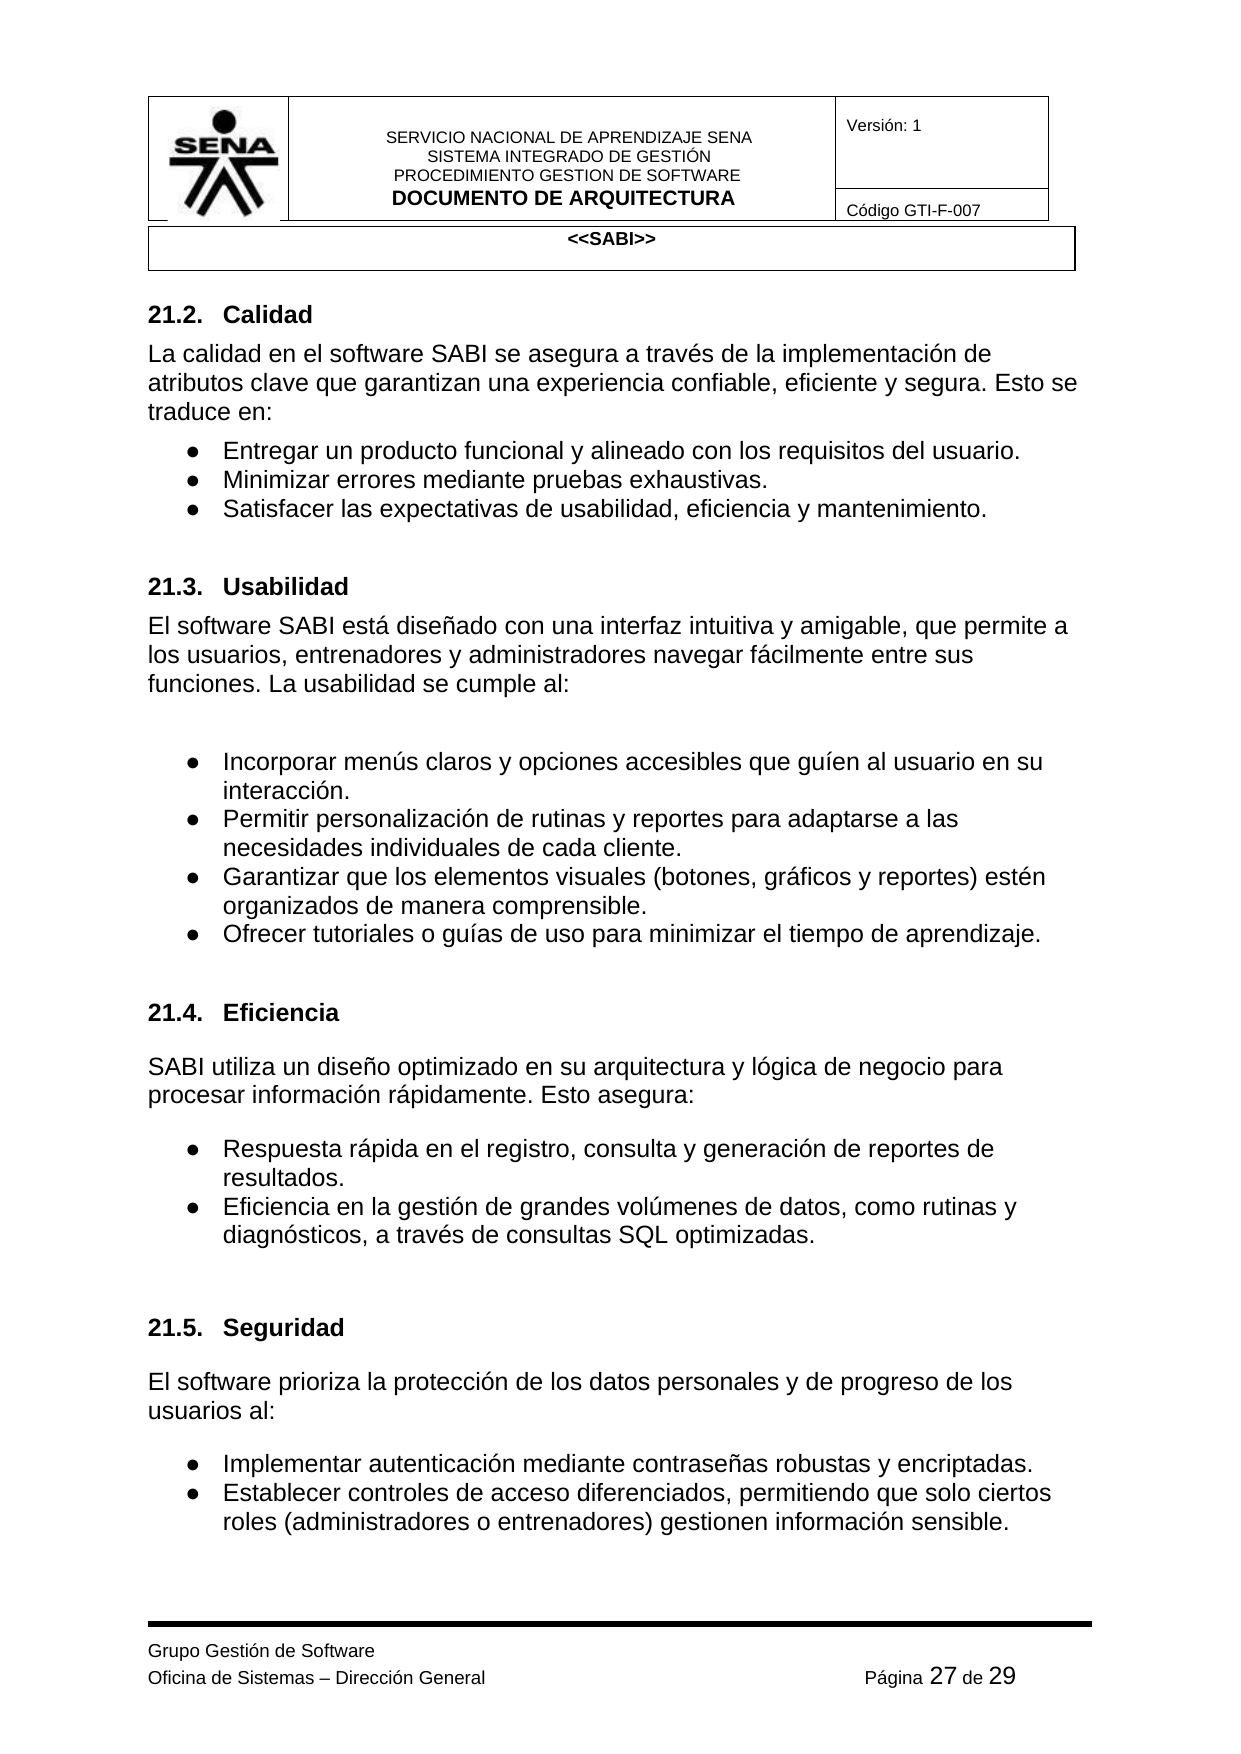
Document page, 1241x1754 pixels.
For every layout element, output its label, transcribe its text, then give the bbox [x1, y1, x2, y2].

list Respuesta rápida en el registro, consulta y generación de reportes de resultados. [185, 1134, 1092, 1191]
list Minimizar errores mediante pruebas exhaustivas. [185, 465, 1092, 493]
text El software prioriza la protección de los datos personales y de progreso de los usuarios al: [148, 1367, 1092, 1424]
list Satisfacer las expectativas de usabilidad, eficiencia y mantenimiento. [185, 493, 1092, 522]
list Garantizar que los elementos visuales (botones, gráficos y reportes) estén organizados de manera comprensible. [185, 862, 1092, 919]
list Ofrecer tutoriales o guías de uso para minimizar el tiempo de aprendizaje. [185, 919, 1092, 948]
text El software SABI está diseñado con una interfaz intuitiva y amigable, que permite a los usuarios, entrenadores y administradores navegar fácilmente entre sus funciones. La usabilidad se cumple al: [148, 611, 1092, 697]
list Permitir personalización de rutinas y reportes para adaptarse a las necesidades individuales de cada cliente. [185, 804, 1092, 862]
picture [167, 106, 281, 221]
list Establecer controles de acceso diferenciados, permitiendo que solo ciertos roles (administradores o entrenadores) gestionen información sensible. [185, 1478, 1092, 1536]
list Calidad [148, 300, 1092, 329]
list Usabilidad [148, 572, 1092, 601]
list Eficiencia en la gestión de grandes volúmenes de datos, como rutinas y diagnósticos, a través de consultas SQL optimizadas. [185, 1191, 1092, 1249]
text La calidad en el software SABI se asegura a través de la implementación de atributos clave que garantizan una experiencia confiable, eficiente y segura. Esto se traduce en: [148, 339, 1092, 426]
list Implementar autenticación mediante contraseñas robustas y encriptadas. [185, 1449, 1092, 1478]
list Seguridad [148, 1313, 1092, 1342]
list Incorporar menús claros y opciones accesibles que guíen al usuario en su interacción. [185, 747, 1092, 804]
text SABI utiliza un diseño optimizado en su arquitectura y lógica de negocio para procesar información rápidamente. Esto asegura: [148, 1051, 1092, 1109]
list Entregar un producto funcional y alineado con los requisitos del usuario. [185, 436, 1092, 465]
list Eficiencia [148, 998, 1092, 1026]
